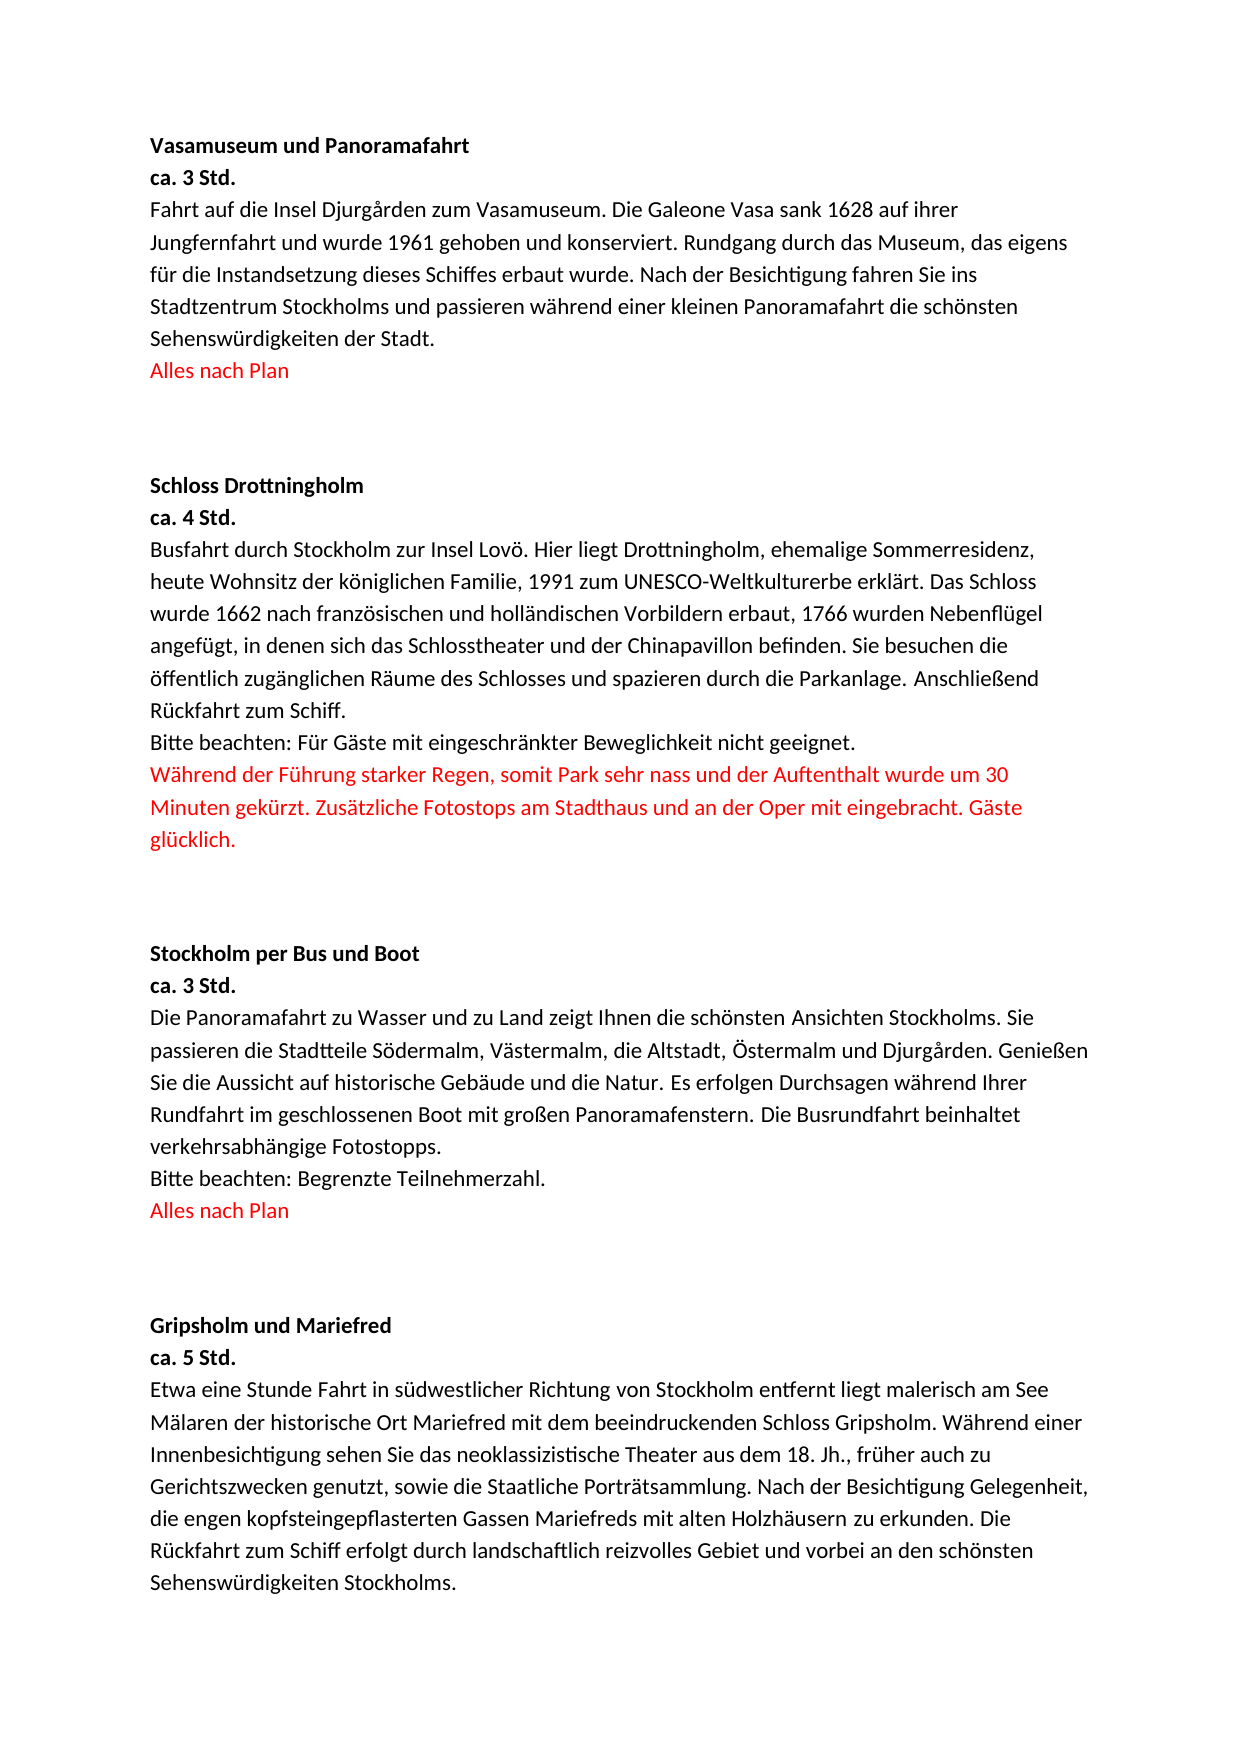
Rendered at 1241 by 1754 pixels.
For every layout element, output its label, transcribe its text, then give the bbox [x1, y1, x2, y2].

text Schloss Drottningholm ca. 4 Std. Busfahrt durch Stockholm zur Insel Lovö. Hier liegt Drottningholm, ehemalige Sommerresidenz, heute Wohnsitz der königlichen Familie, 1991 zum UNESCO-Weltkulturerbe erklärt. Das Schloss wurde 1662 nach französischen und holländischen Vorbildern erbaut, 1766 wurden Nebenflügel angefügt, in denen sich das Schlosstheater und der Chinapavillon befinden. Sie besuchen die öffentlich zugänglichen Räume des Schlosses und spazieren durch die Parkanlage. Anschließend Rückfahrt zum Schiff. Bitte beachten: Für Gäste mit eingeschränkter Beweglichkeit nicht geeignet. Während der Führung starker Regen, somit Park sehr nass und der Auftenthalt wurde um 30 Minuten gekürzt. Zusätzliche Fotostops am Stadthaus und an der Oper mit eingebracht. Gäste glücklich. [150, 471, 1090, 853]
text Vasamuseum und Panoramafahrt ca. 3 Std. Fahrt auf die Insel Djurgården zum Vasamuseum. Die Galeone Vasa sank 1628 auf ihrer Jungfernfahrt und wurde 1961 gehoben und konserviert. Rundgang durch das Museum, das eigens für die Instandsetzung dieses Schiffes erbaut wurde. Nach der Besichtigung fahren Sie ins Stadtzentrum Stockholms und passieren während einer kleinen Panoramafahrt die schönsten Sehenswürdigkeiten der Stadt. Alles nach Plan [150, 131, 1090, 384]
text Stockholm per Bus und Boot ca. 3 Std. Die Panoramafahrt zu Wasser und zu Land zeigt Ihnen die schönsten Ansichten Stockholms. Sie passieren die Stadtteile Södermalm, Västermalm, die Altstadt, Östermalm und Djurgården. Genießen Sie die Aussicht auf historische Gebäude und die Natur. Es erfolgen Durchsagen während Ihrer Rundfahrt im geschlossenen Boot mit großen Panoramafenstern. Die Busrundfahrt beinhaltet verkehrsabhängige Fotostopps. Bitte beachten: Begrenzte Teilnehmerzahl. Alles nach Plan [150, 939, 1090, 1225]
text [150, 1311, 1090, 1597]
